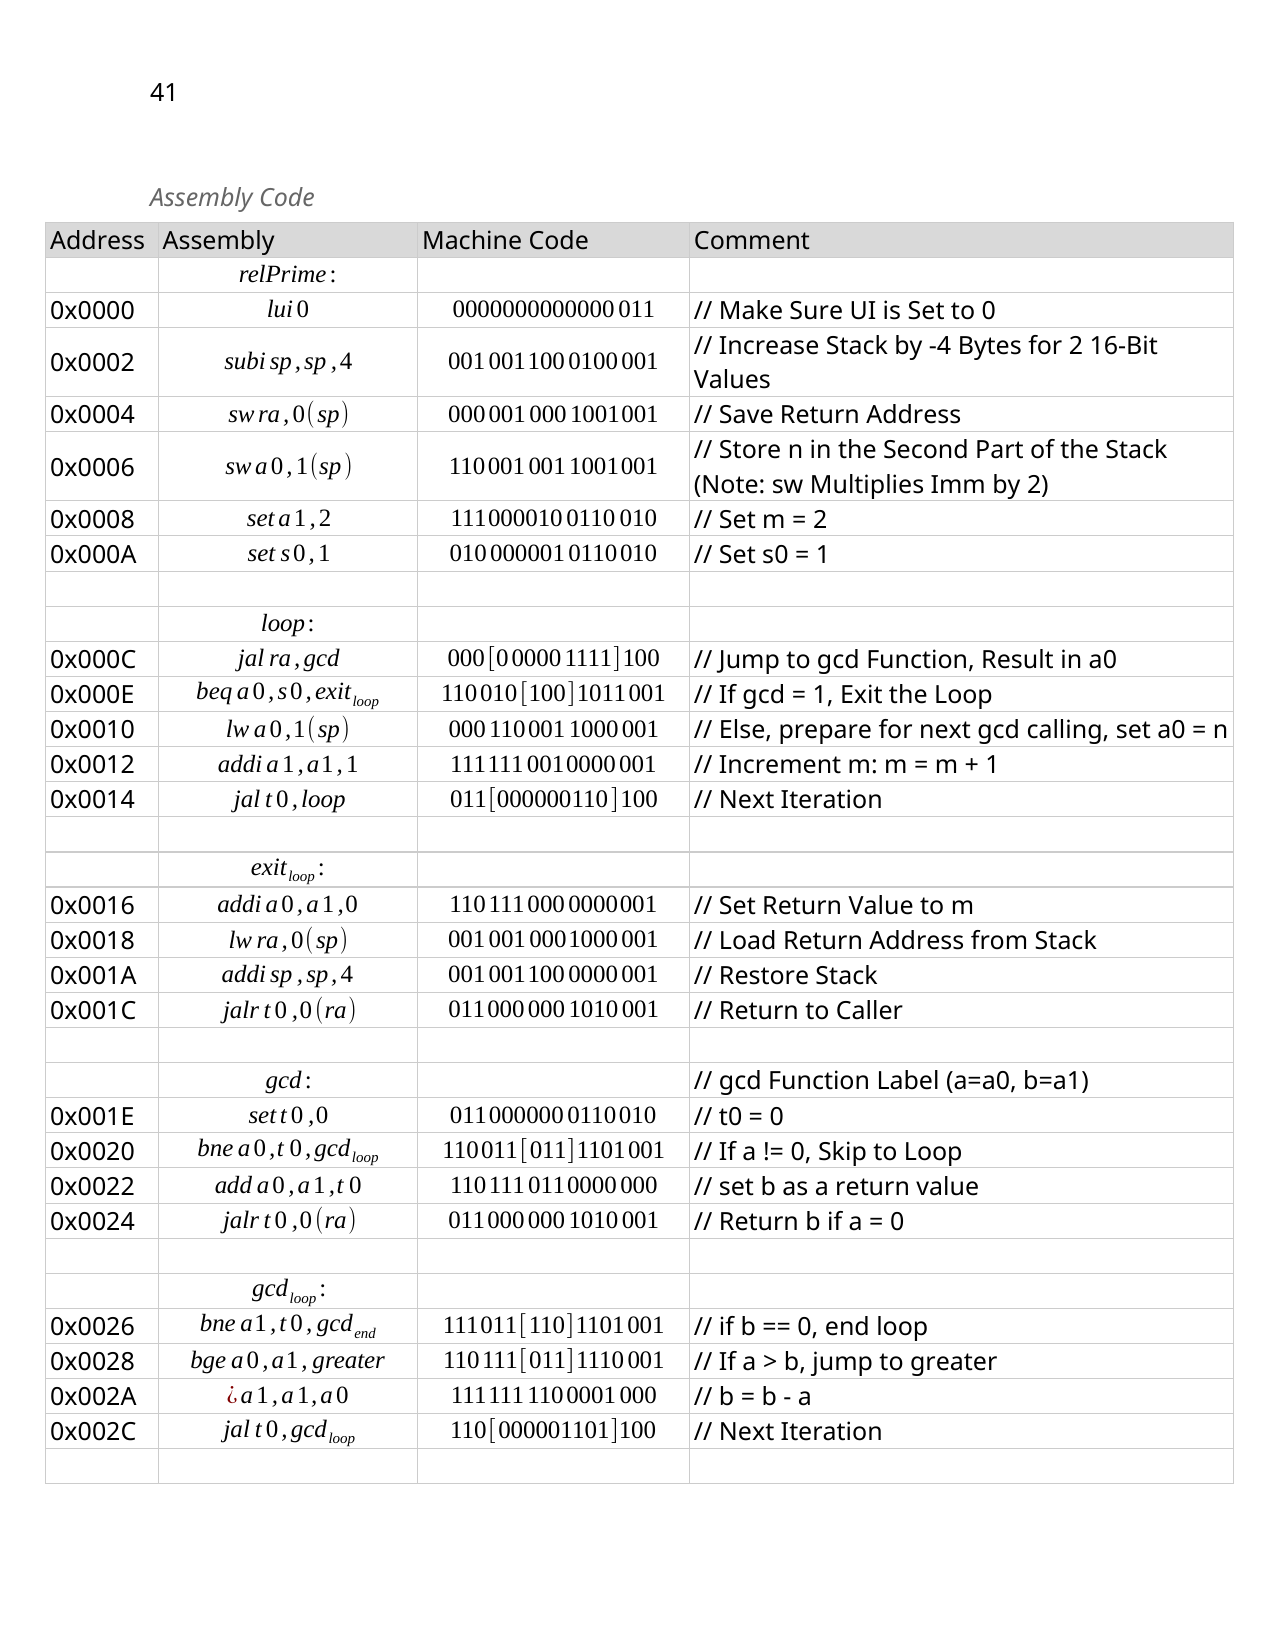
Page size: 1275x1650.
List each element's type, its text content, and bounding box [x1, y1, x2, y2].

table_cell [46, 572, 158, 606]
table_cell // Restore Stack [690, 958, 1233, 992]
table_cell [159, 1309, 417, 1343]
table_cell [46, 1239, 158, 1273]
table_cell [159, 1414, 417, 1448]
table_cell 0x001A [46, 958, 158, 992]
table_cell [46, 1063, 158, 1097]
table_cell [46, 1449, 158, 1483]
table_cell 0x0024 [46, 1204, 158, 1237]
table_cell // Set m = 2 [690, 501, 1233, 535]
table_header Assembly [159, 223, 417, 257]
table_cell [690, 817, 1233, 851]
table_cell [418, 1379, 689, 1413]
table_cell 0x000E [46, 677, 158, 711]
table_cell [159, 607, 417, 641]
table_cell [159, 888, 417, 922]
table_cell 0x0004 [46, 397, 158, 431]
table_cell [159, 1344, 417, 1378]
table_cell // Next Iteration [690, 782, 1233, 816]
table_cell [690, 607, 1233, 641]
table_cell [418, 572, 689, 606]
table_cell 0x0012 [46, 747, 158, 781]
table_cell [418, 853, 689, 886]
table_cell [418, 328, 689, 396]
table_cell // Return to Caller [690, 993, 1233, 1027]
table_cell [418, 536, 689, 571]
table_cell [46, 817, 158, 851]
table_cell [159, 1098, 417, 1132]
table_cell 0x001C [46, 993, 158, 1027]
table_cell [159, 397, 417, 431]
table_cell 0x0014 [46, 782, 158, 816]
table_cell // If gcd = 1, Exit the Loop [690, 677, 1233, 711]
table_cell [690, 853, 1233, 886]
table_cell [418, 432, 689, 500]
table_cell [46, 607, 158, 641]
table_cell [159, 993, 417, 1027]
table_cell // Return b if a = 0 [690, 1204, 1233, 1237]
table_cell // Save Return Address [690, 397, 1233, 431]
table_cell [159, 293, 417, 327]
table_cell [159, 782, 417, 816]
table_cell // Jump to gcd Function, Result in a0 [690, 642, 1233, 676]
table_cell [690, 1274, 1233, 1308]
table_cell [418, 712, 689, 746]
table_cell [159, 1449, 417, 1483]
table_cell 0x0020 [46, 1133, 158, 1167]
table_cell [418, 397, 689, 431]
table_cell [159, 501, 417, 535]
table_cell [418, 1204, 689, 1237]
table_cell // If a > b, jump to greater [690, 1344, 1233, 1378]
table_cell // Increment m: m = m + 1 [690, 747, 1233, 781]
table_cell 0x0018 [46, 923, 158, 957]
table_cell [690, 1239, 1233, 1273]
table_cell [159, 1168, 417, 1202]
table_cell [418, 258, 689, 292]
table_cell 0x002A [46, 1379, 158, 1413]
table_cell // Else, prepare for next gcd calling, set a0 = n [690, 712, 1233, 746]
table_cell // Store n in the Second Part of the Stack (Note: sw Multiplies Imm by 2) [690, 432, 1233, 500]
table_cell 0x0010 [46, 712, 158, 746]
table_cell // if b == 0, end loop [690, 1309, 1233, 1343]
table_cell [418, 1309, 689, 1343]
table_cell 0x0028 [46, 1344, 158, 1378]
table_header Comment [690, 223, 1233, 257]
table_cell [46, 1274, 158, 1308]
table_cell 0x002C [46, 1414, 158, 1448]
table_cell [418, 1168, 689, 1202]
table_cell [418, 817, 689, 851]
table_cell [159, 677, 417, 711]
table_cell // Next Iteration [690, 1414, 1233, 1448]
table_cell [159, 536, 417, 571]
table_cell // Load Return Address from Stack [690, 923, 1233, 957]
table_cell 0x000C [46, 642, 158, 676]
table_cell [159, 1204, 417, 1237]
table_cell // t0 = 0 [690, 1098, 1233, 1132]
table_cell 0x0000 [46, 293, 158, 327]
table_cell [159, 817, 417, 851]
table_cell // gcd Function Label (a=a0, b=a1) [690, 1063, 1233, 1097]
table_cell 0x0016 [46, 888, 158, 922]
table_cell [159, 1274, 417, 1308]
table_cell [690, 258, 1233, 292]
table_cell [159, 258, 417, 292]
table_cell [159, 923, 417, 957]
table_cell [418, 747, 689, 781]
table_cell [46, 853, 158, 886]
table_cell [418, 782, 689, 816]
table_cell [418, 1028, 689, 1062]
table_cell // Make Sure UI is Set to 0 [690, 293, 1233, 327]
table_cell [418, 293, 689, 327]
table_cell 0x001E [46, 1098, 158, 1132]
table_cell // b = b - a [690, 1379, 1233, 1413]
table_cell // Set Return Value to m [690, 888, 1233, 922]
table_cell 0x0006 [46, 432, 158, 500]
table_cell // Set s0 = 1 [690, 536, 1233, 571]
table_cell [159, 1063, 417, 1097]
table_cell 0x0022 [46, 1168, 158, 1202]
table_cell [690, 572, 1233, 606]
table_cell // Increase Stack by -4 Bytes for 2 16-Bit Values [690, 328, 1233, 396]
table_cell [418, 1239, 689, 1273]
table_cell [159, 747, 417, 781]
table_cell [418, 1063, 689, 1097]
table_cell [418, 1449, 689, 1483]
table_cell [159, 958, 417, 992]
table_cell [690, 1028, 1233, 1062]
table_cell [159, 1028, 417, 1062]
table_cell [418, 501, 689, 535]
table_cell [159, 1133, 417, 1167]
table_cell 0x000A [46, 536, 158, 571]
subtitle Assembly Code [150, 179, 1125, 213]
table_cell [159, 572, 417, 606]
table_cell [159, 642, 417, 676]
table_cell [159, 1379, 417, 1413]
table_cell // If a != 0, Skip to Loop [690, 1133, 1233, 1167]
table_cell [418, 1414, 689, 1448]
table_cell [159, 432, 417, 500]
table_cell 0x0002 [46, 328, 158, 396]
table_cell [159, 853, 417, 886]
table_cell [418, 1344, 689, 1378]
table_cell 0x0008 [46, 501, 158, 535]
table_cell [46, 1028, 158, 1062]
table_cell 0x0026 [46, 1309, 158, 1343]
table_cell [418, 958, 689, 992]
table_cell [418, 607, 689, 641]
table_cell [418, 888, 689, 922]
table_cell [46, 258, 158, 292]
table_header Address [46, 223, 158, 257]
table_cell [418, 642, 689, 676]
table_cell // set b as a return value [690, 1168, 1233, 1202]
table_cell [159, 712, 417, 746]
table_cell [159, 1239, 417, 1273]
table_cell [418, 1274, 689, 1308]
table_cell [159, 328, 417, 396]
table_cell [418, 1098, 689, 1132]
table_cell [418, 923, 689, 957]
table_cell [418, 993, 689, 1027]
table_cell [418, 677, 689, 711]
table_cell [418, 1133, 689, 1167]
table_cell [690, 1449, 1233, 1483]
table_header Machine Code [418, 223, 689, 257]
